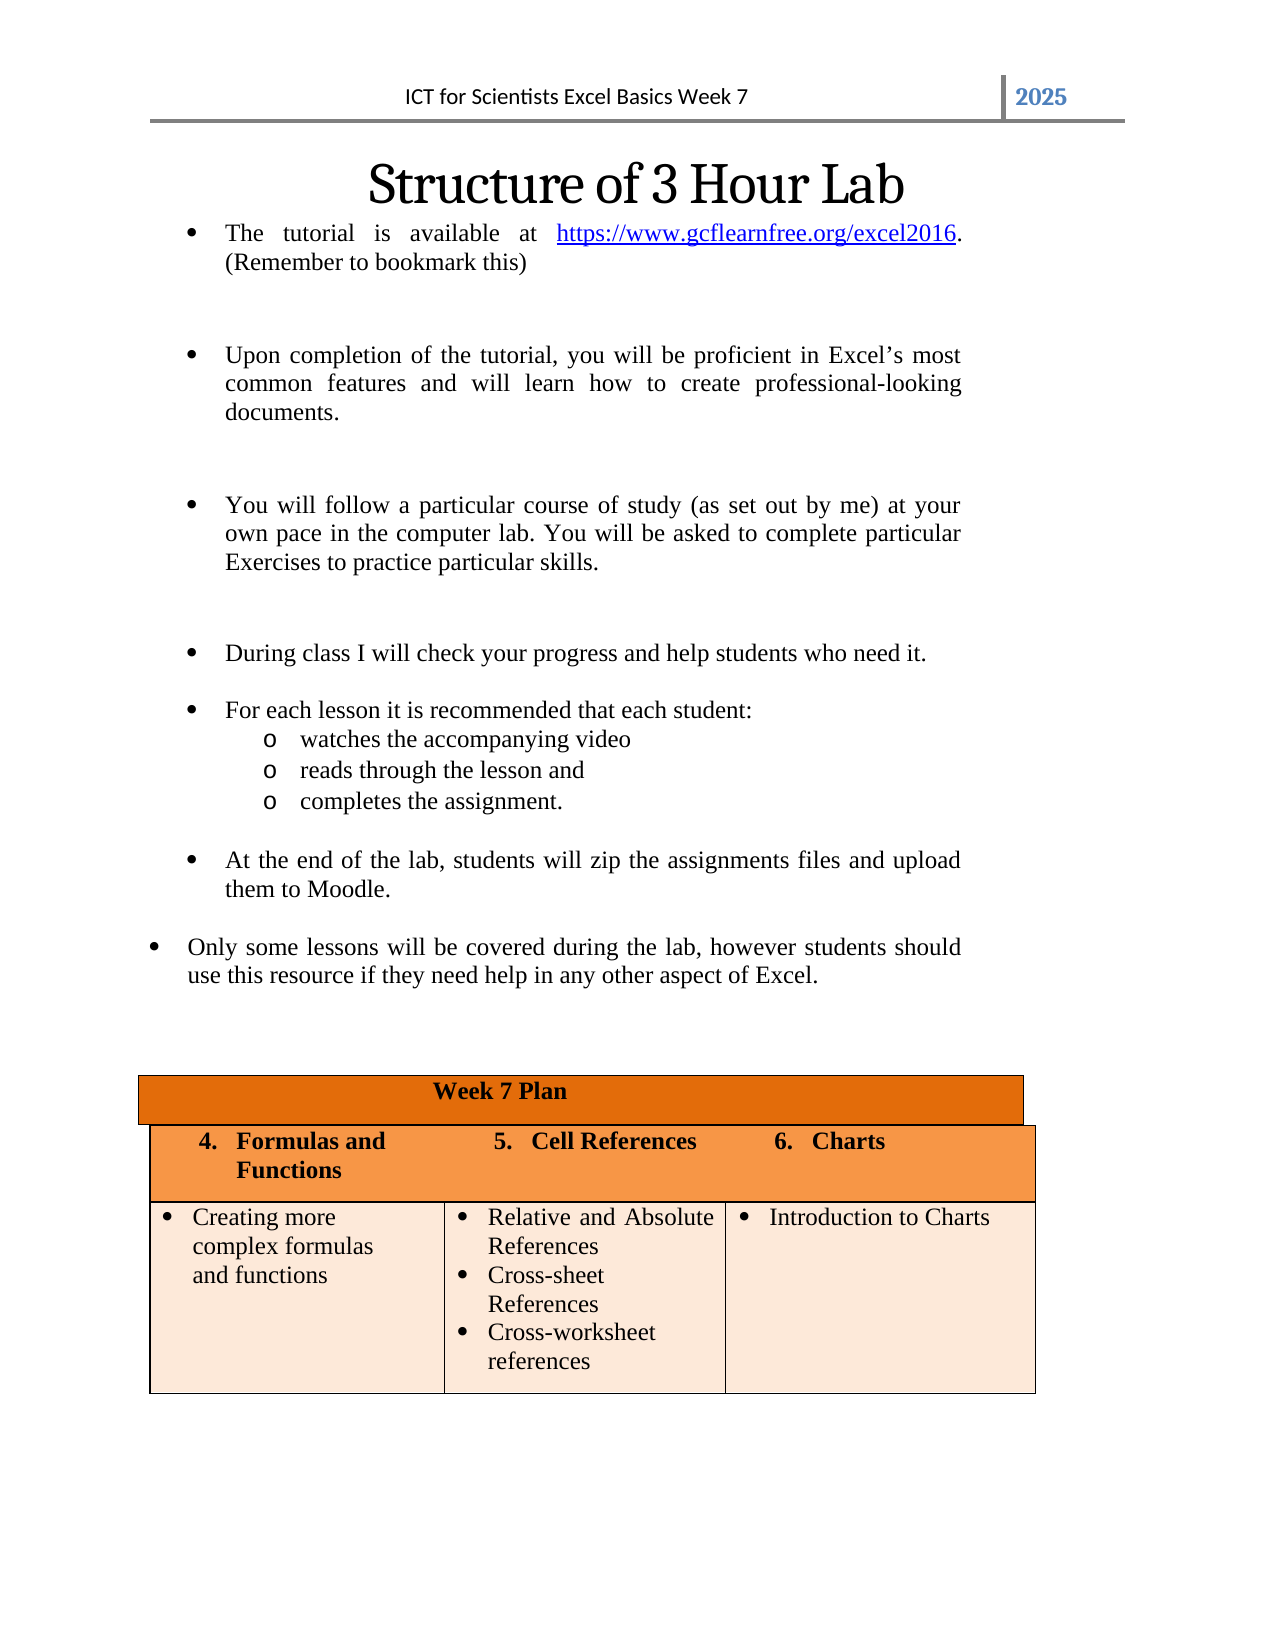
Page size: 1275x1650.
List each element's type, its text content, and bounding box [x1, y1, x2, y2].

list Only some lessons will be covered during the lab, however students should use this resource if they need help in any other aspect of Excel. [150, 932, 962, 989]
table_header Formulas and Functions [151, 1126, 445, 1201]
list For each lesson it is recommended that each student: [187, 695, 962, 724]
table_cell Introduction to Charts [726, 1203, 1035, 1392]
list You will follow a particular course of study (as set out by me) at your own pace in the computer lab. You will be asked to complete particular Exercises to practice particular skills. [187, 490, 962, 576]
title Structure of 3 Hour Lab [150, 151, 1125, 218]
list Upon completion of the tutorial, you will be proficient in Excel’s most common features and will learn how to create professional-looking documents. [187, 340, 962, 426]
list During class I will check your progress and help students who need it. [187, 638, 962, 667]
list watches the accompanying video [262, 724, 962, 755]
table_header Charts [725, 1126, 1035, 1201]
table_header Week 7 Plan [139, 1076, 1023, 1124]
list completes the assignment. [262, 786, 962, 817]
table_header Cell References [445, 1126, 725, 1201]
list The tutorial is available at https://www.gcflearnfree.org/excel2016. (Remember to bookmark this) [187, 218, 962, 276]
list At the end of the lab, students will zip the assignments files and upload them to Moodle. [187, 845, 962, 903]
table_cell Creating more complex formulas and functions [151, 1203, 444, 1392]
table_cell Relative and Absolute References Cross-sheet References Cross-worksheet references [445, 1203, 725, 1392]
list reads through the lesson and [262, 755, 962, 786]
